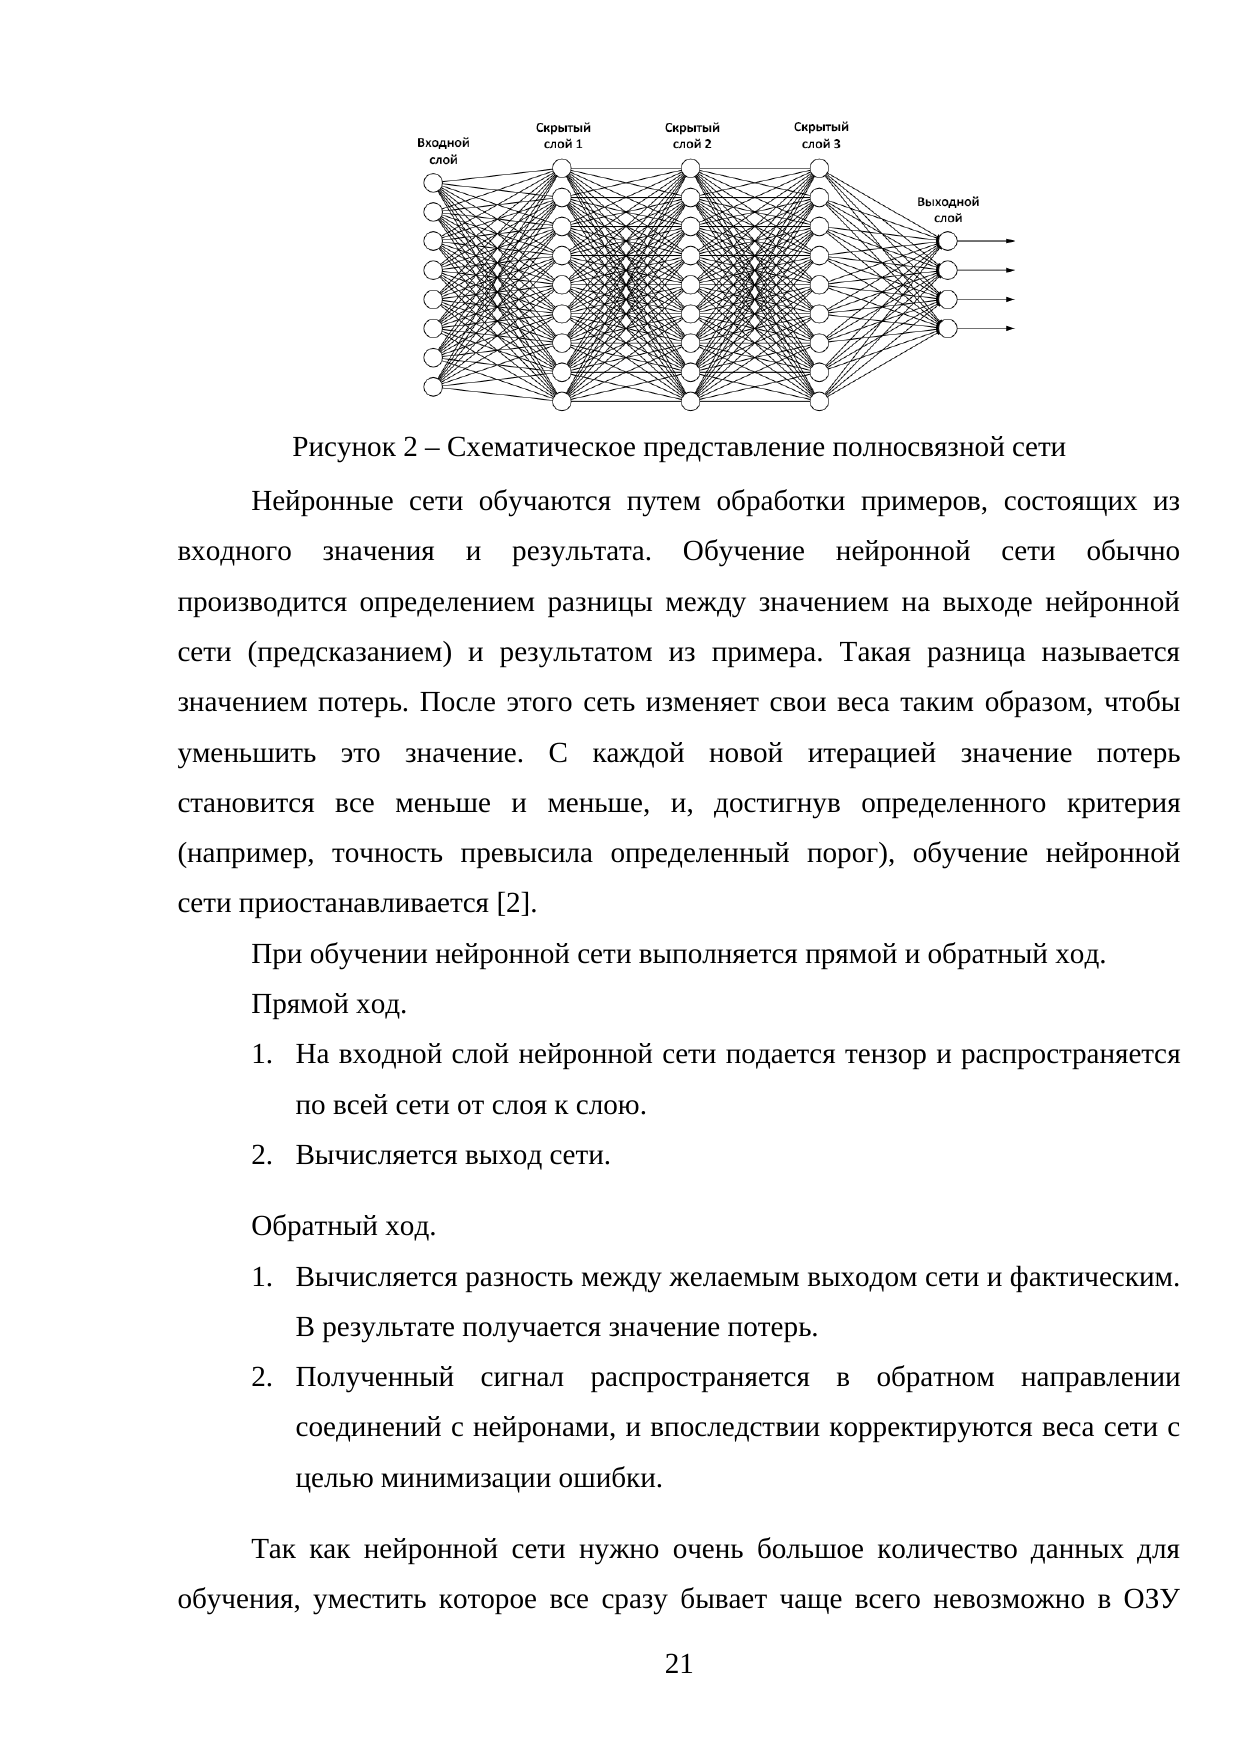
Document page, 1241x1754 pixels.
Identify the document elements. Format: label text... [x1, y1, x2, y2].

text Обратный ход. [177, 1208, 1181, 1242]
list На входной слой нейронной сети подается тензор и распространяется по всей сети от слоя к слою. [251, 1037, 1181, 1120]
list Вычисляется выход сети. [251, 1137, 1181, 1171]
text Нейронные сети обучаются путем обработки примеров, состоящих из входного значения и результата. Обучение нейронной сети обычно производится определением разницы между значением на выходе нейронной сети (предсказанием) и результатом из примера. Такая разница называется значением потерь. После этого сеть изменяет свои веса таким образом, чтобы уменьшить это значение. С каждой новой итерацией значение потерь становится все меньше и меньше, и, достигнув определенного критерия (например, точность превысила определенный порог), обучение нейронной сети приостанавливается [2]. [177, 483, 1181, 919]
list Полученный сигнал распространяется в обратном направлении соединений с нейронами, и впоследствии корректируются веса сети с целью минимизации ошибки. [251, 1359, 1181, 1493]
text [177, 1531, 1181, 1615]
text Прямой ход. [177, 986, 1181, 1020]
text При обучении нейронной сети выполняется прямой и обратный ход. [177, 936, 1181, 969]
list Вычисляется разность между желаемым выходом сети и фактическим. В результате получается значение потерь. [251, 1259, 1181, 1342]
text Рисунок 2 – Схематическое представление полносвязной сети [177, 429, 1181, 462]
picture [414, 118, 1018, 412]
